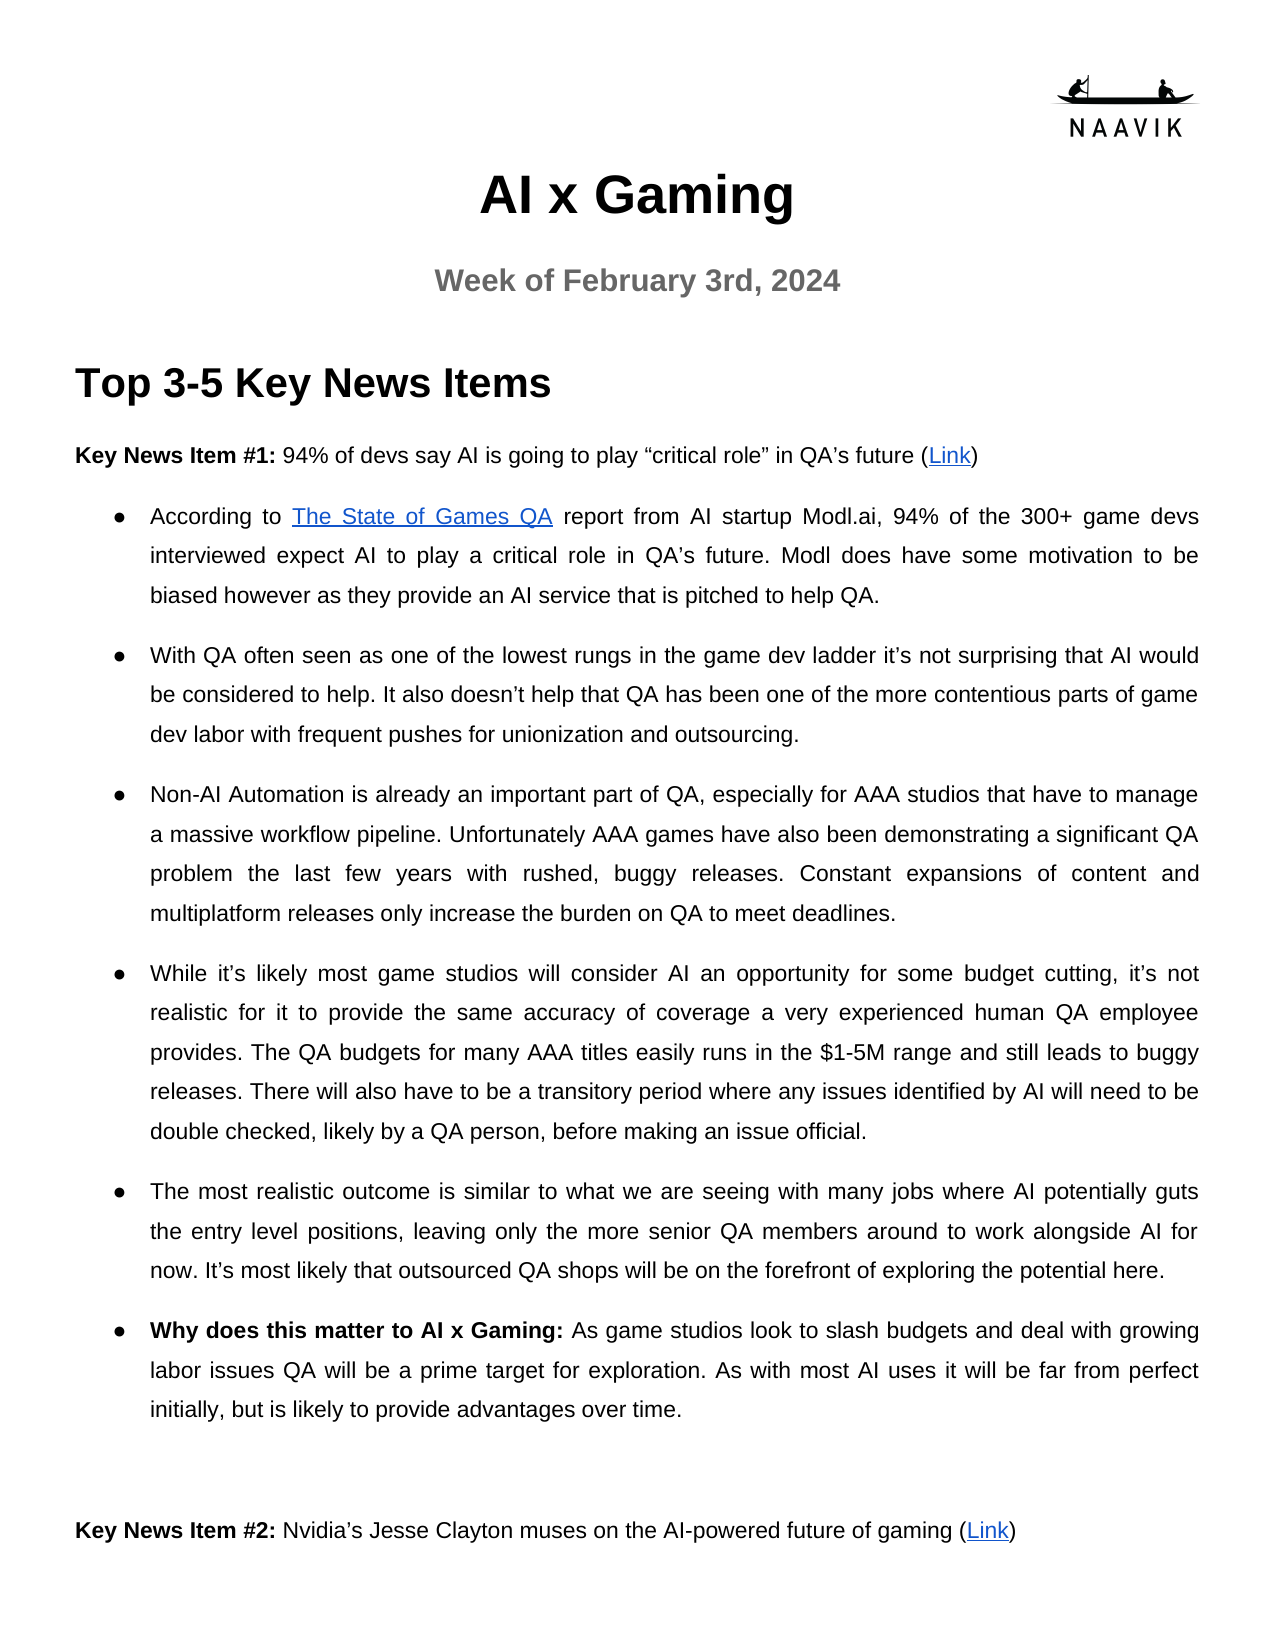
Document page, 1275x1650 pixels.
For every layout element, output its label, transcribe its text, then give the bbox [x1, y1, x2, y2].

title AI x Gaming [75, 163, 1200, 225]
subtitle Top 3-5 Key News Items [75, 358, 1200, 406]
list With QA often seen as one of the lowest rungs in the game dev ladder it’s not surprising that AI would be considered to help. It also doesn’t help that QA has been one of the more contentious parts of game dev labor with frequent pushes for unionization and outsourcing. [112, 642, 1200, 747]
picture [1050, 75, 1200, 137]
subtitle Week of February 3rd, 2024 [75, 262, 1200, 298]
list According to The State of Games QA report from AI startup Modl.ai, 94% of the 300+ game devs interviewed expect AI to play a critical role in QA’s future. Modl does have some motivation to be biased however as they provide an AI service that is pitched to help QA. [112, 503, 1200, 608]
text Key News Item #2: Nvidia’s Jesse Clayton muses on the AI-powered future of gaming (Link) [75, 1517, 1200, 1543]
list Non-AI Automation is already an important part of QA, especially for AAA studios that have to manage a massive workflow pipeline. Unfortunately AAA games have also been demonstrating a significant QA problem the last few years with rushed, buggy releases. Constant expansions of content and multiplatform releases only increase the burden on QA to meet deadlines. [112, 781, 1200, 926]
list While it’s likely most game studios will consider AI an opportunity for some budget cutting, it’s not realistic for it to provide the same accuracy of coverage a very experienced human QA employee provides. The QA budgets for many AAA titles easily runs in the $1-5M range and still leads to buggy releases. There will also have to be a transitory period where any issues identified by AI will need to be double checked, likely by a QA person, before making an issue official. [112, 960, 1200, 1144]
text Key News Item #1: 94% of devs say AI is going to play “critical role” in QA’s future (Link) [75, 442, 1200, 469]
list Why does this matter to AI x Gaming: As game studios look to slash budgets and deal with growing labor issues QA will be a prime target for exploration. As with most AI uses it will be far from perfect initially, but is likely to provide advantages over time. [112, 1317, 1200, 1423]
list The most realistic outcome is similar to what we are seeing with many jobs where AI potentially guts the entry level positions, leaving only the more senior QA members around to work alongside AI for now. It’s most likely that outsourced QA shops will be on the forefront of exploring the potential here. [112, 1178, 1200, 1283]
